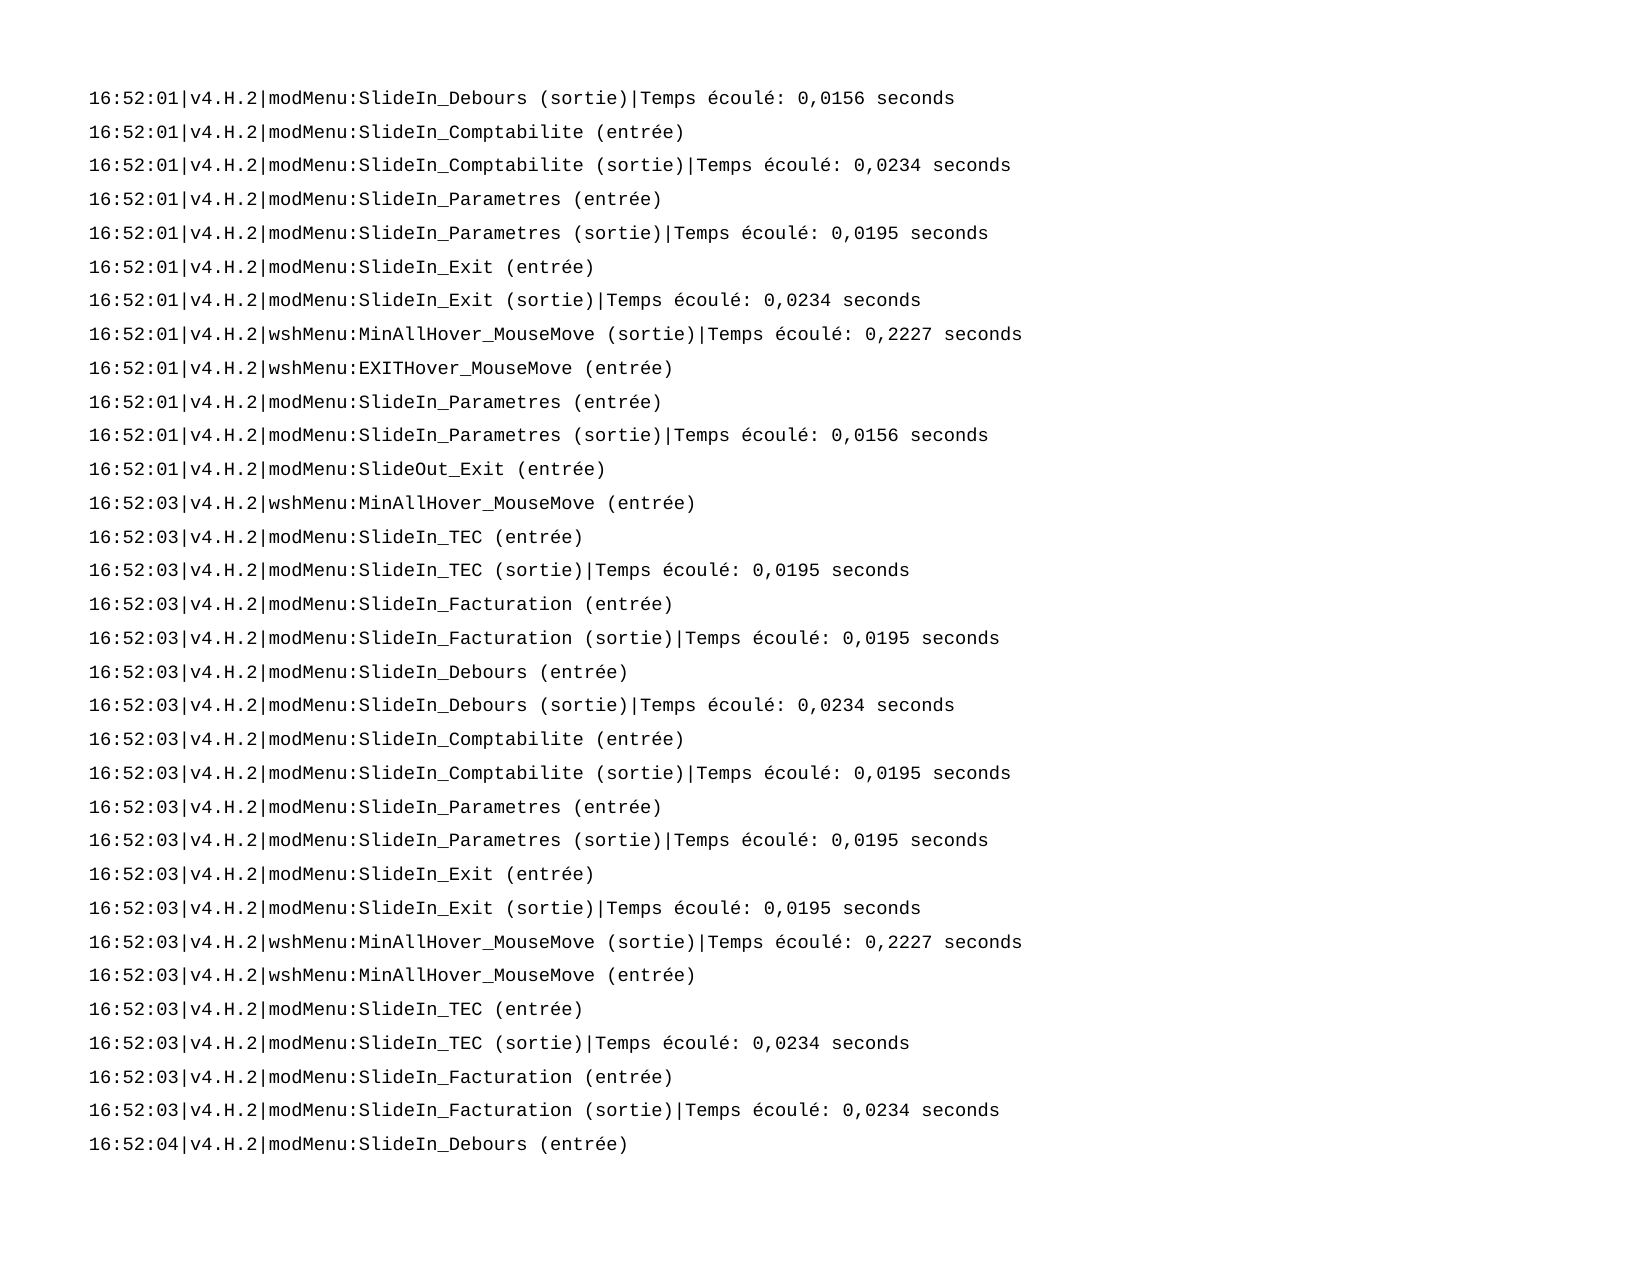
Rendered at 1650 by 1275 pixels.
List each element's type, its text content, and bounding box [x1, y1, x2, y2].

text 16:52:01|v4.H.2|modMenu:SlideIn_Comptabilite (entrée) [89, 122, 1561, 144]
text 16:52:03|v4.H.2|modMenu:SlideIn_Facturation (entrée) [89, 595, 1561, 616]
text 16:52:03|v4.H.2|modMenu:SlideIn_Comptabilite (sortie)|Temps écoulé: 0,0195 seconds [89, 764, 1561, 785]
text 16:52:03|v4.H.2|modMenu:SlideIn_Exit (entrée) [89, 865, 1561, 886]
text 16:52:01|v4.H.2|modMenu:SlideIn_Comptabilite (sortie)|Temps écoulé: 0,0234 seconds [89, 156, 1561, 177]
text 16:52:03|v4.H.2|modMenu:SlideIn_Comptabilite (entrée) [89, 730, 1561, 751]
text 16:52:01|v4.H.2|modMenu:SlideIn_Parametres (entrée) [89, 190, 1561, 211]
text 16:52:01|v4.H.2|modMenu:SlideIn_Exit (entrée) [89, 257, 1561, 279]
text 16:52:01|v4.H.2|modMenu:SlideIn_Debours (sortie)|Temps écoulé: 0,0156 seconds [89, 89, 1561, 110]
text 16:52:03|v4.H.2|modMenu:SlideIn_TEC (sortie)|Temps écoulé: 0,0195 seconds [89, 561, 1561, 582]
text 16:52:04|v4.H.2|modMenu:SlideIn_Debours (entrée) [89, 1135, 1561, 1156]
text 16:52:03|v4.H.2|modMenu:SlideIn_Parametres (sortie)|Temps écoulé: 0,0195 seconds [89, 831, 1561, 852]
text 16:52:01|v4.H.2|wshMenu:MinAllHover_MouseMove (sortie)|Temps écoulé: 0,2227 seconds [89, 325, 1561, 346]
text 16:52:01|v4.H.2|modMenu:SlideOut_Exit (entrée) [89, 460, 1561, 481]
text 16:52:01|v4.H.2|modMenu:SlideIn_Parametres (entrée) [89, 392, 1561, 414]
text 16:52:03|v4.H.2|wshMenu:MinAllHover_MouseMove (entrée) [89, 966, 1561, 987]
text 16:52:03|v4.H.2|modMenu:SlideIn_TEC (entrée) [89, 1000, 1561, 1021]
text 16:52:03|v4.H.2|modMenu:SlideIn_Facturation (sortie)|Temps écoulé: 0,0234 seconds [89, 1101, 1561, 1122]
text 16:52:03|v4.H.2|modMenu:SlideIn_Debours (entrée) [89, 662, 1561, 684]
text 16:52:01|v4.H.2|modMenu:SlideIn_Parametres (sortie)|Temps écoulé: 0,0195 seconds [89, 224, 1561, 245]
text 16:52:03|v4.H.2|modMenu:SlideIn_Exit (sortie)|Temps écoulé: 0,0195 seconds [89, 899, 1561, 920]
text 16:52:03|v4.H.2|modMenu:SlideIn_Facturation (sortie)|Temps écoulé: 0,0195 seconds [89, 629, 1561, 650]
text 16:52:03|v4.H.2|modMenu:SlideIn_Parametres (entrée) [89, 797, 1561, 819]
text 16:52:03|v4.H.2|wshMenu:MinAllHover_MouseMove (entrée) [89, 494, 1561, 515]
text 16:52:01|v4.H.2|modMenu:SlideIn_Parametres (sortie)|Temps écoulé: 0,0156 seconds [89, 426, 1561, 447]
text 16:52:01|v4.H.2|wshMenu:EXITHover_MouseMove (entrée) [89, 359, 1561, 380]
text 16:52:03|v4.H.2|modMenu:SlideIn_TEC (entrée) [89, 527, 1561, 549]
text 16:52:03|v4.H.2|modMenu:SlideIn_Facturation (entrée) [89, 1067, 1561, 1089]
text 16:52:03|v4.H.2|modMenu:SlideIn_Debours (sortie)|Temps écoulé: 0,0234 seconds [89, 696, 1561, 717]
text 16:52:03|v4.H.2|wshMenu:MinAllHover_MouseMove (sortie)|Temps écoulé: 0,2227 seconds [89, 932, 1561, 954]
text 16:52:03|v4.H.2|modMenu:SlideIn_TEC (sortie)|Temps écoulé: 0,0234 seconds [89, 1034, 1561, 1055]
text 16:52:01|v4.H.2|modMenu:SlideIn_Exit (sortie)|Temps écoulé: 0,0234 seconds [89, 291, 1561, 312]
